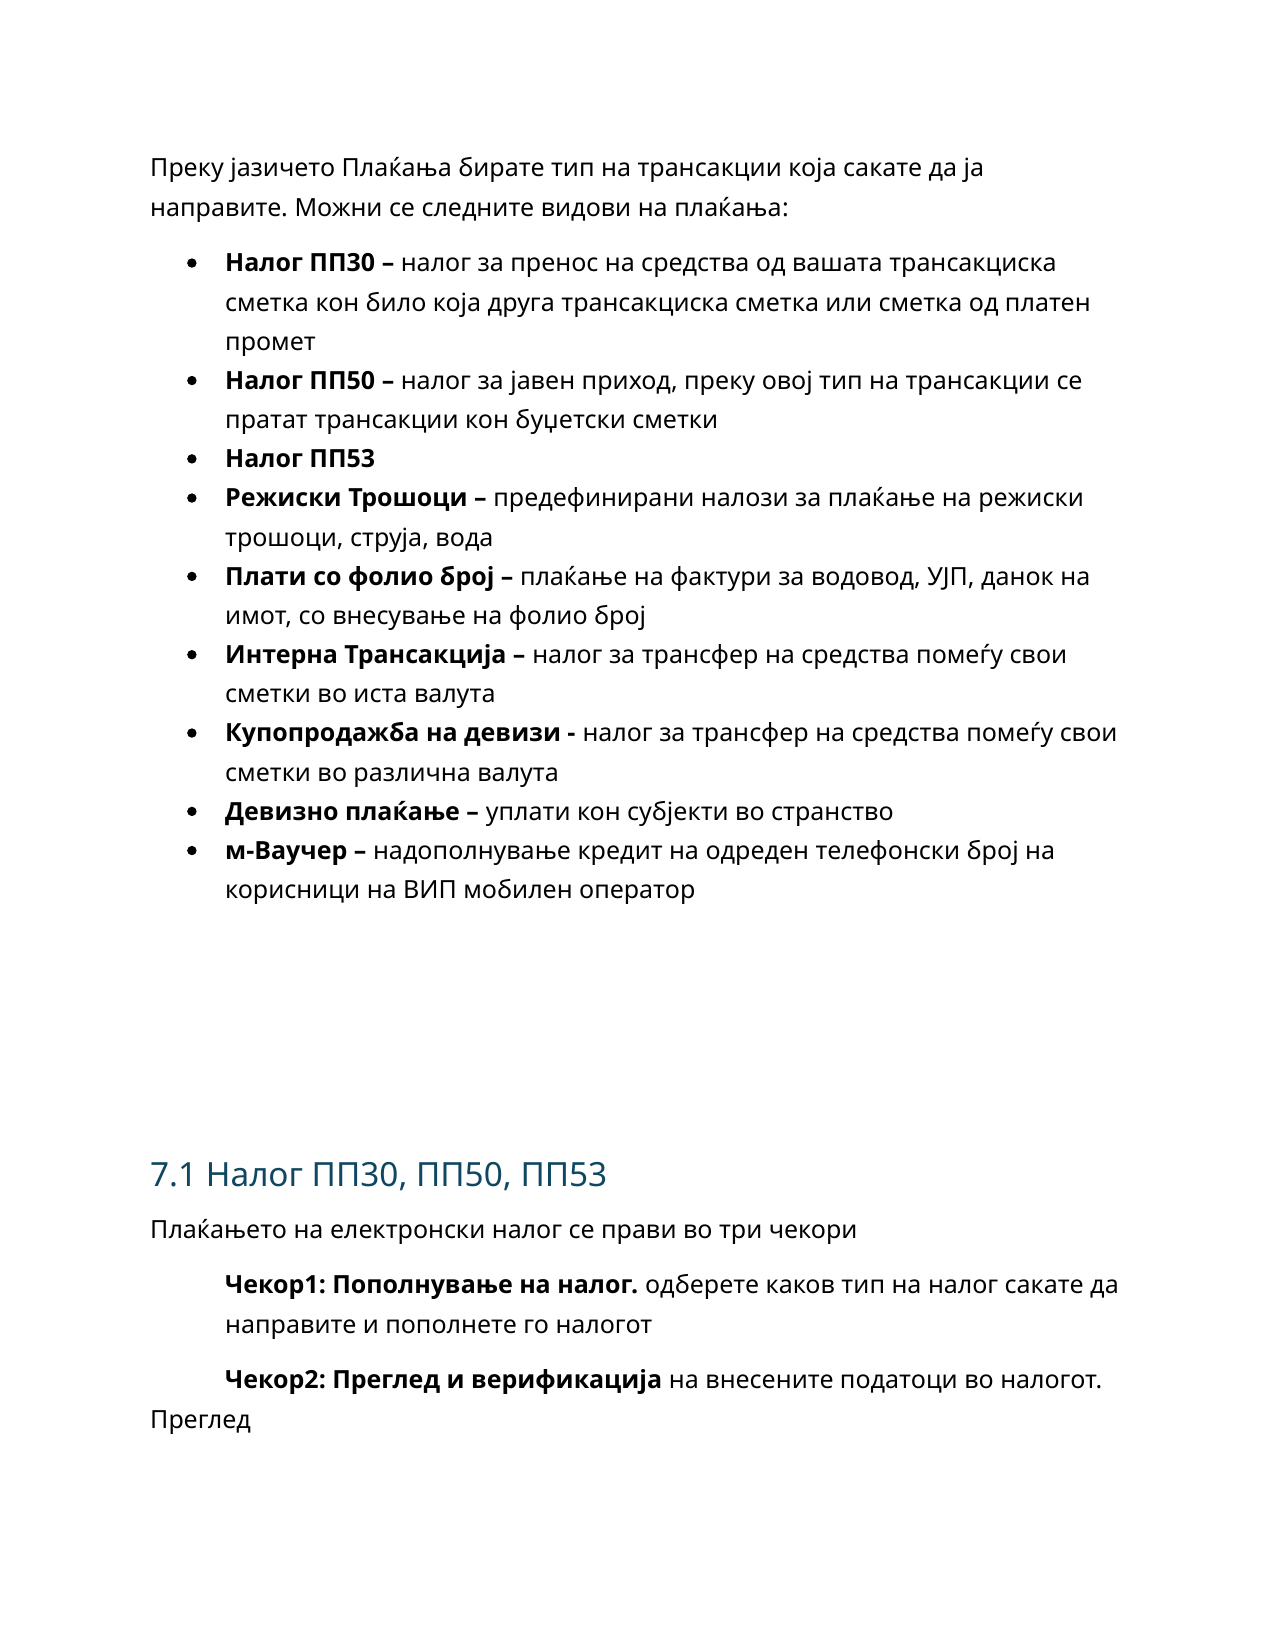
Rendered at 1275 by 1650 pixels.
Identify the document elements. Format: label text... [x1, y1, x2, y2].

text Чекор1: Пополнување на налог. одберете каков тип на налог сакате да направите и пополнете го налогот [225, 1267, 1125, 1340]
list Интерна Трансакција – налог за трансфер на средства помеѓу свои сметки во иста валута [187, 637, 1125, 710]
text Плаќањето на електронски налог се прави во три чекори [150, 1211, 1125, 1245]
text Чекор2: Преглед и верификација на внесените податоци во налогот. Преглед [150, 1362, 1125, 1435]
list Режиски Трошоци – предефинирани налози за плаќање на режиски трошоци, струја, вода [187, 480, 1125, 553]
list Налог ПП30 – налог за пренос на средства од вашата трансакциска сметка кон било која друга трансакциска сметка или сметка од платен промет [187, 245, 1125, 357]
list Девизно плаќање – уплати кон субјекти во странство [187, 793, 1125, 827]
list Налог ПП53 [187, 441, 1125, 475]
list Купопродажба на девизи - налог за трансфер на средства помеѓу свои сметки во различна валута [187, 715, 1125, 788]
text Преку јазичето Плаќања бирате тип на трансакции која сакате да ја направите. Можни се следните видови на плаќања: [150, 150, 1125, 223]
list Налог ПП50 – налог за јавен приход, преку овој тип на трансакции се пратат трансакции кон буџетски сметки [187, 362, 1125, 436]
list Плати со фолио број – плаќање на фактури за водовод, УЈП, данок на имот, со внесување на фолио број [187, 558, 1125, 632]
subtitle 7.1 Налог ПП30, ПП50, ПП53 [150, 1151, 1125, 1196]
list м-Ваучер – надополнување кредит на одреден телефонски број на корисници на ВИП мобилен оператор [187, 832, 1125, 906]
